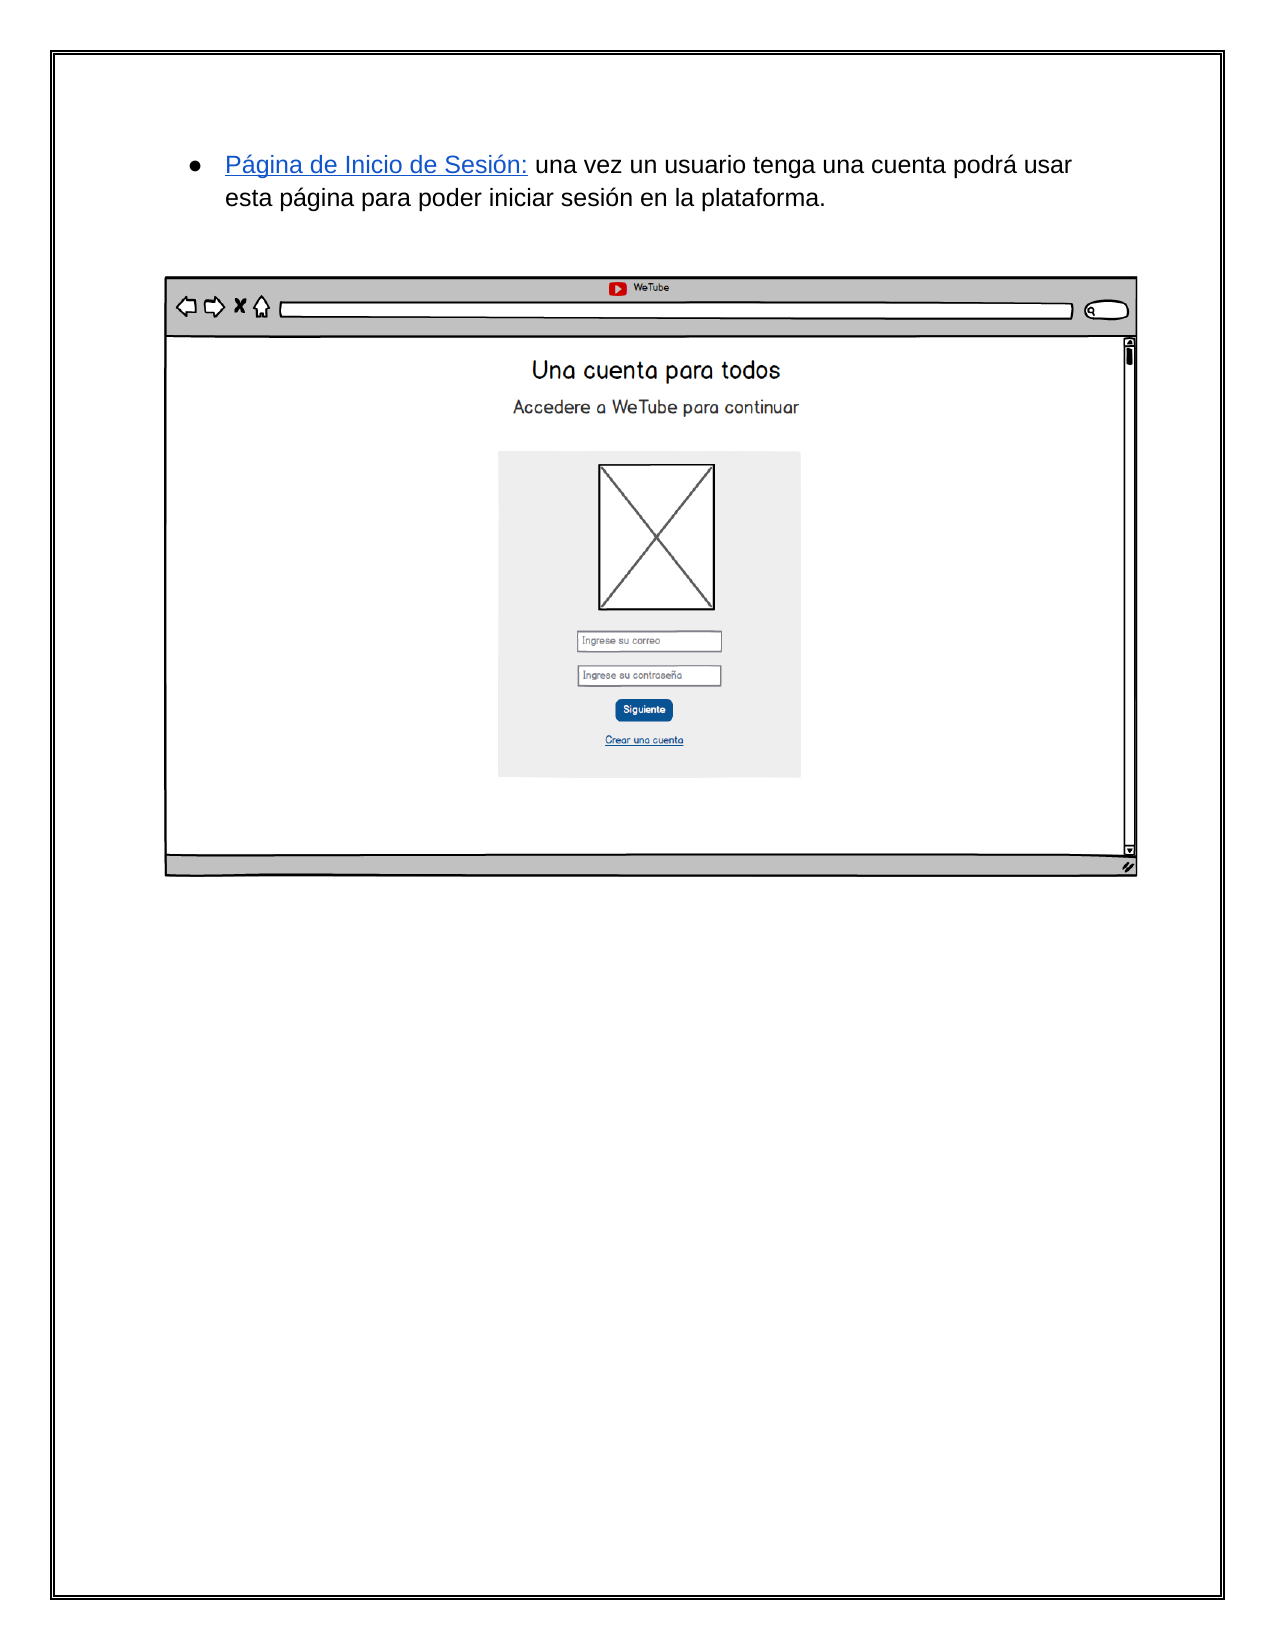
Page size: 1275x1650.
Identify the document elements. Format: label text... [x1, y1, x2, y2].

list Página de Inicio de Sesión: una vez un usuario tenga una cuenta podrá usar esta página para poder iniciar sesión en la plataforma. [187, 150, 1125, 212]
picture [164, 276, 1138, 877]
